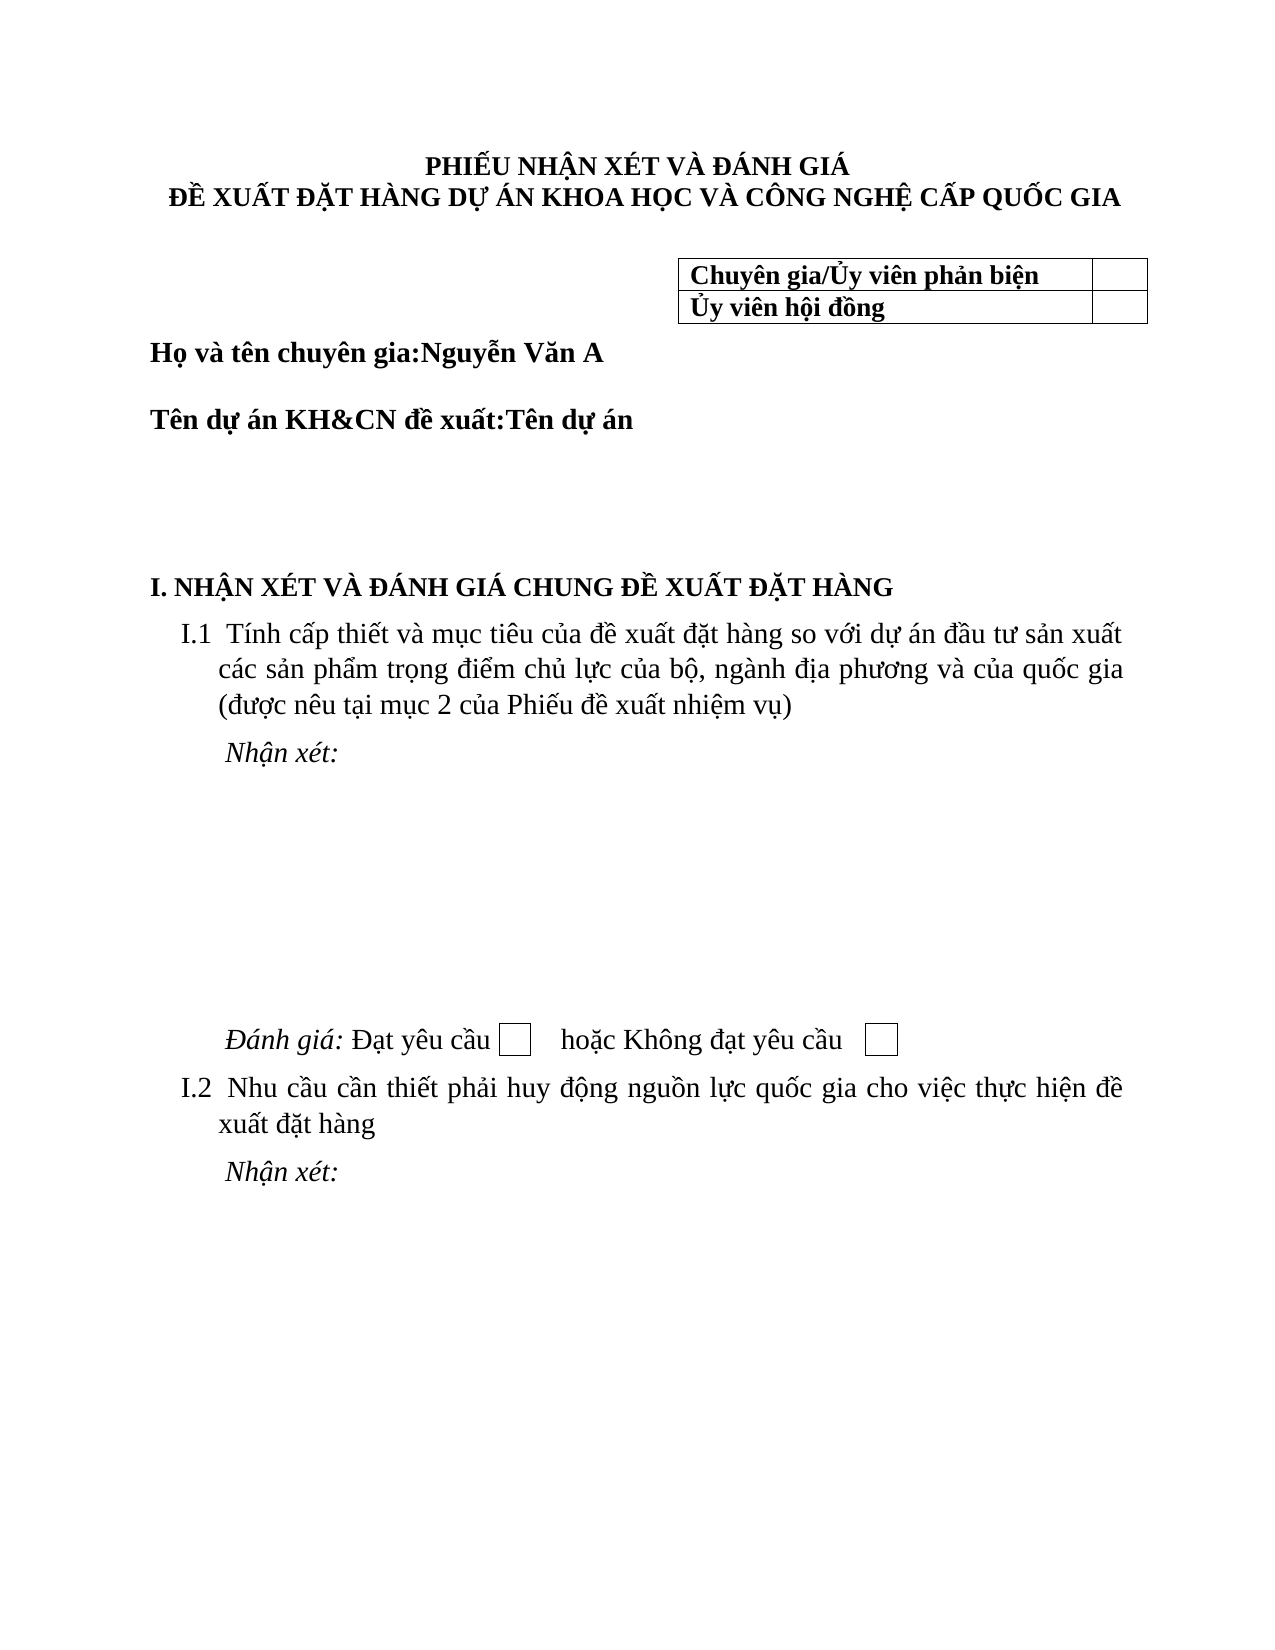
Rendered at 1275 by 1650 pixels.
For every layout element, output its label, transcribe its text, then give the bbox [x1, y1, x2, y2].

table_header [1093, 259, 1147, 290]
table_cell [1093, 291, 1147, 322]
table_header Chuyên gia/Ủy viên phản biện [679, 259, 1092, 290]
text ĐỀ XUẤT ĐẶT HÀNG DỰ ÁN KHOA HỌC VÀ CÔNG NGHỆ CẤP QUỐC GIA [150, 181, 1140, 212]
table_cell Ủy viên hội đồng [679, 291, 1092, 322]
text Tên dự án KH&CN đề xuất: [150, 403, 1125, 436]
text Đánh giá: Đạt yêu cầu hoặc Không đạt yêu cầu [225, 1021, 1125, 1057]
list Nhu cầu cần thiết phải huy động nguồn lực quốc gia cho việc thực hiện đề xuất đặt hàng [181, 1069, 1125, 1140]
text Họ và tên chuyên gia: [150, 336, 1125, 369]
text Nhận xét: [225, 1153, 1125, 1188]
text I. NHẬN XÉT VÀ ĐÁNH GIÁ CHUNG ĐỀ XUẤT ĐẶT HÀNG [150, 569, 1125, 603]
list Tính cấp thiết và mục tiêu của đề xuất đặt hàng so với dự án đầu tư sản xuất các sản phẩm trọng điểm chủ lực của bộ, ngành địa phương và của quốc gia (được nêu tại mục 2 của Phiếu đề xuất nhiệm vụ) [181, 615, 1125, 721]
text Nhận xét: [225, 734, 1125, 769]
text PHIẾU NHẬN XÉT VÀ ĐÁNH GIÁ [150, 150, 1125, 181]
